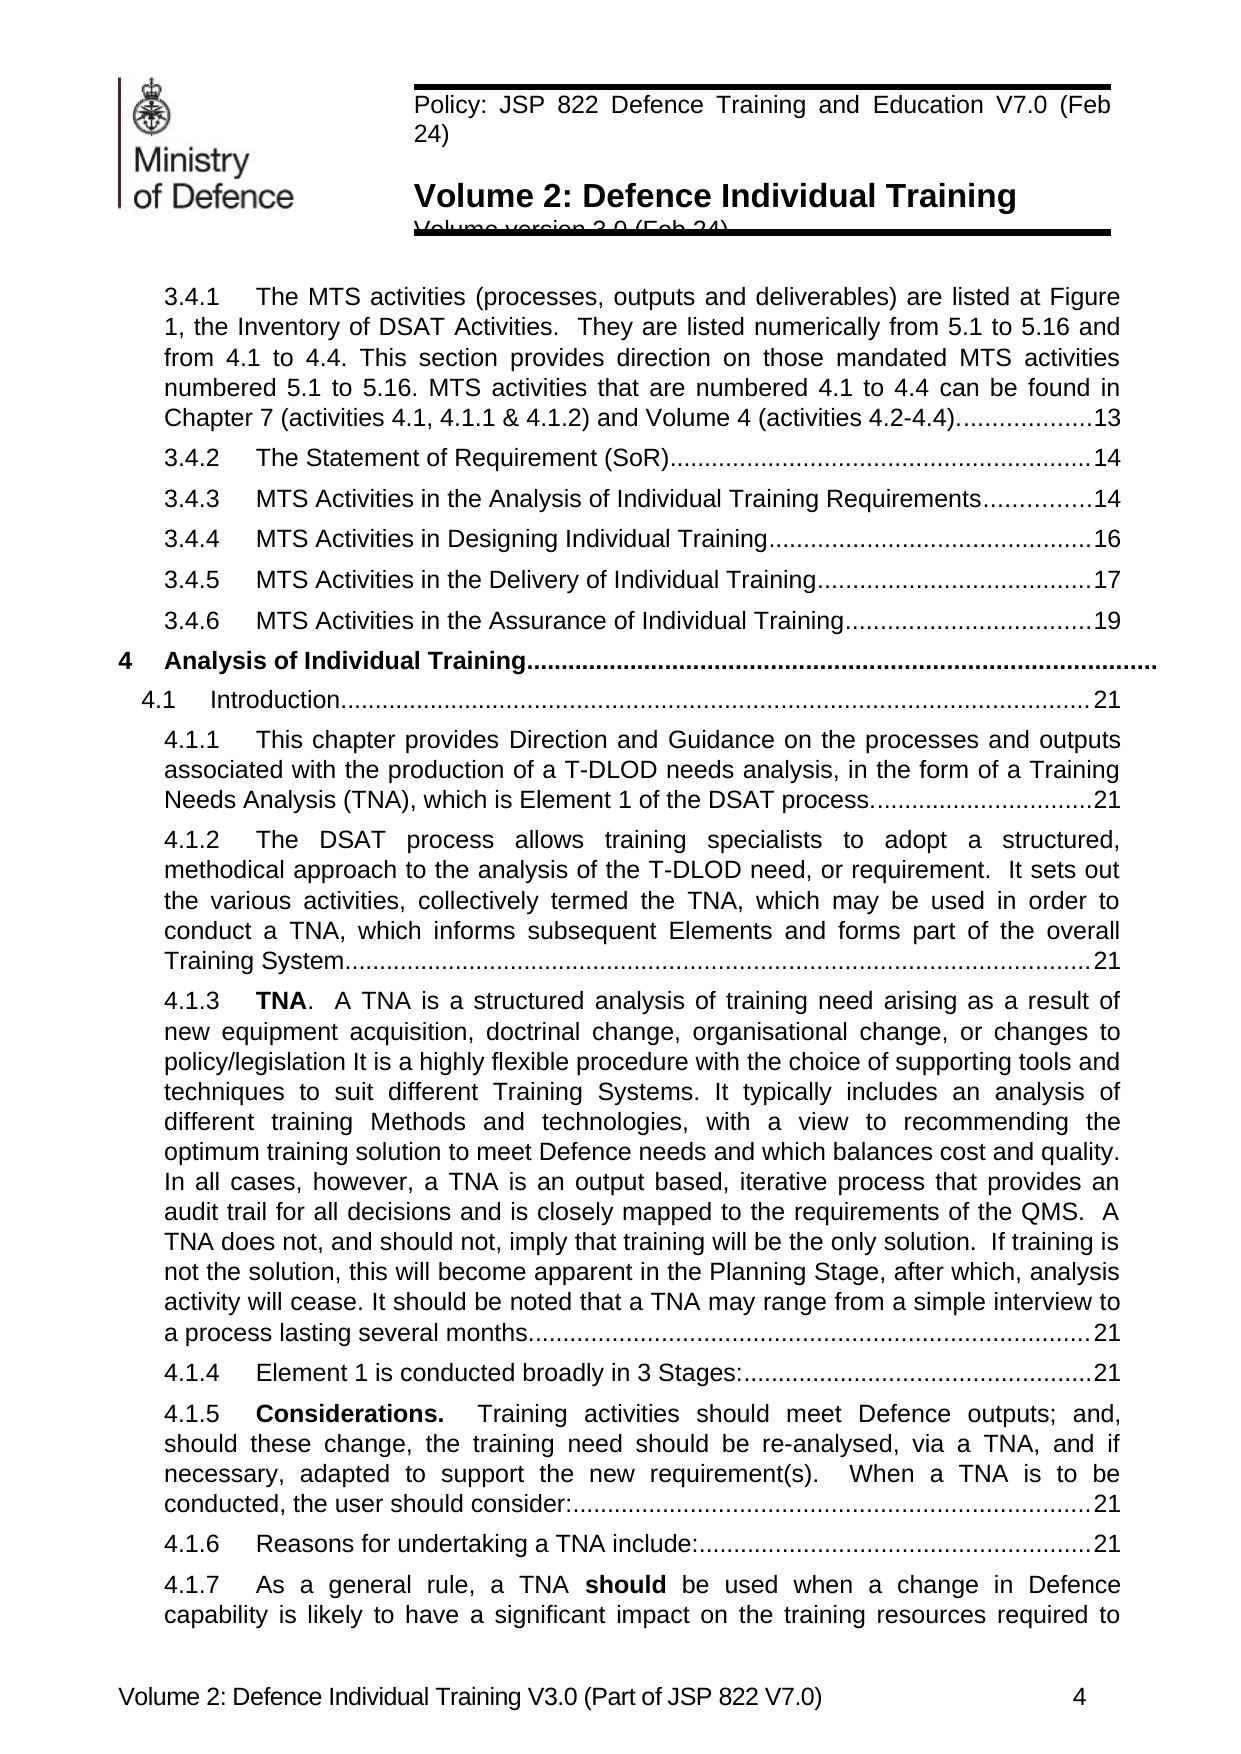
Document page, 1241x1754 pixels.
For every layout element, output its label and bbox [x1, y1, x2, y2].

picture [118, 77, 312, 213]
